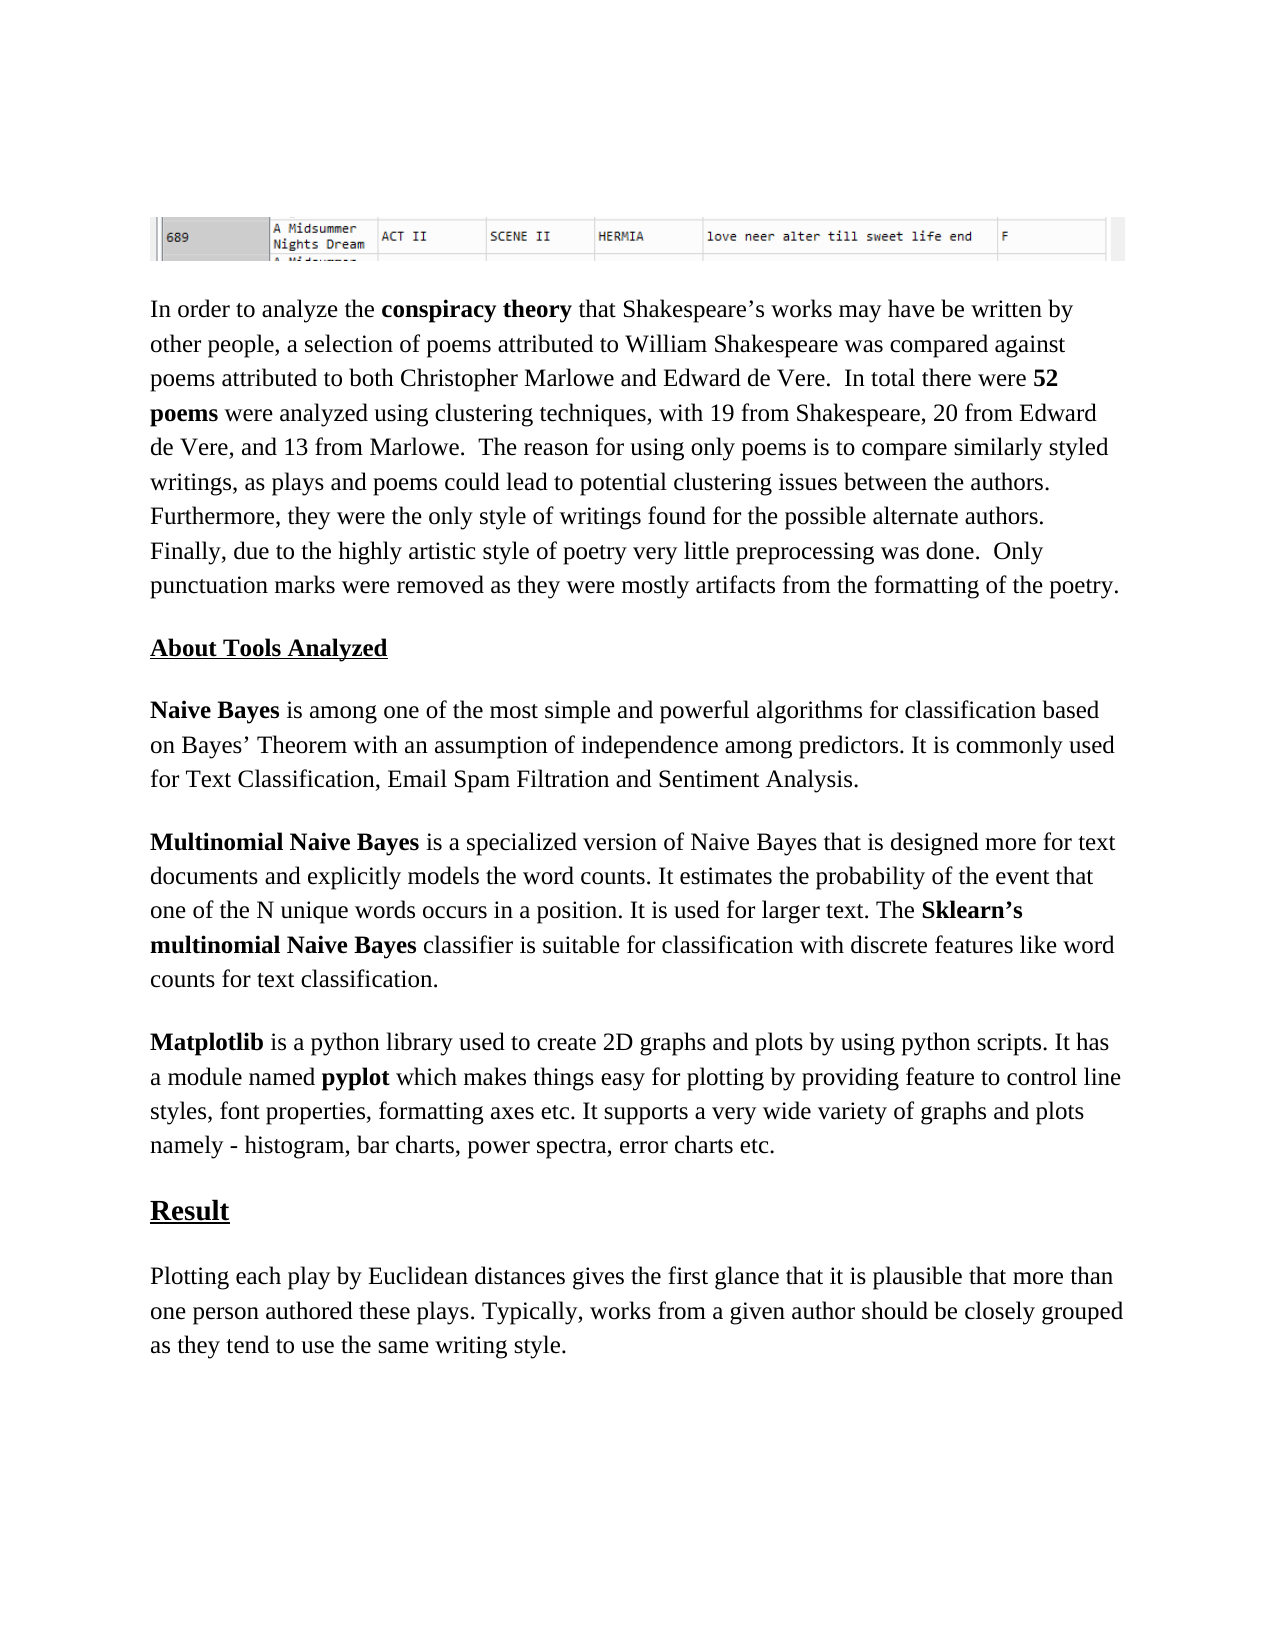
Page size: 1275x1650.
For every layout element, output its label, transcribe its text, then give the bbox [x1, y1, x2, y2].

text About Tools Analyzed [150, 633, 1125, 661]
text Naive Bayes is among one of the most simple and powerful algorithms for classification based on Bayes’ Theorem with an assumption of independence among predictors. It is commonly used for Text Classification, Email Spam Filtration and Sentiment Analysis. [150, 695, 1125, 793]
text In order to analyze the conspiracy theory that Shakespeare’s works may have be written by other people, a selection of poems attributed to William Shakespeare was compared against poems attributed to both Christopher Marlowe and Edward de Vere. In total there were 52 poems were analyzed using clustering techniques, with 19 from Shakespeare, 20 from Edward de Vere, and 13 from Marlowe. The reason for using only poems is to compare similarly styled writings, as plays and poems could lead to potential clustering issues between the authors. Furthermore, they were the only style of writings found for the possible alternate authors. Finally, due to the highly artistic style of poetry very little preprocessing was done. Only punctuation marks were removed as they were mostly artifacts from the formatting of the poetry. [150, 294, 1125, 599]
text Multinomial Naive Bayes is a specialized version of Naive Bayes that is designed more for text documents and explicitly models the word counts. It estimates the probability of the event that one of the N unique words occurs in a position. It is used for larger text. The Sklearn’s multinomial Naive Bayes classifier is suitable for classification with discrete features like word counts for text classification. [150, 827, 1125, 993]
text Plotting each play by Euclidean distances gives the first glance that it is plausible that more than one person authored these plays. Typically, works from a given author should be closely grouped as they tend to use the same writing style. [150, 1261, 1125, 1359]
picture [150, 217, 1125, 261]
text Result [150, 1193, 1125, 1227]
text Matplotlib is a python library used to create 2D graphs and plots by using python scripts. It has a module named pyplot which makes things easy for plotting by providing feature to control line styles, font properties, formatting axes etc. It supports a very wide variety of graphs and plots namely - histogram, bar charts, power spectra, error charts etc. [150, 1027, 1125, 1159]
